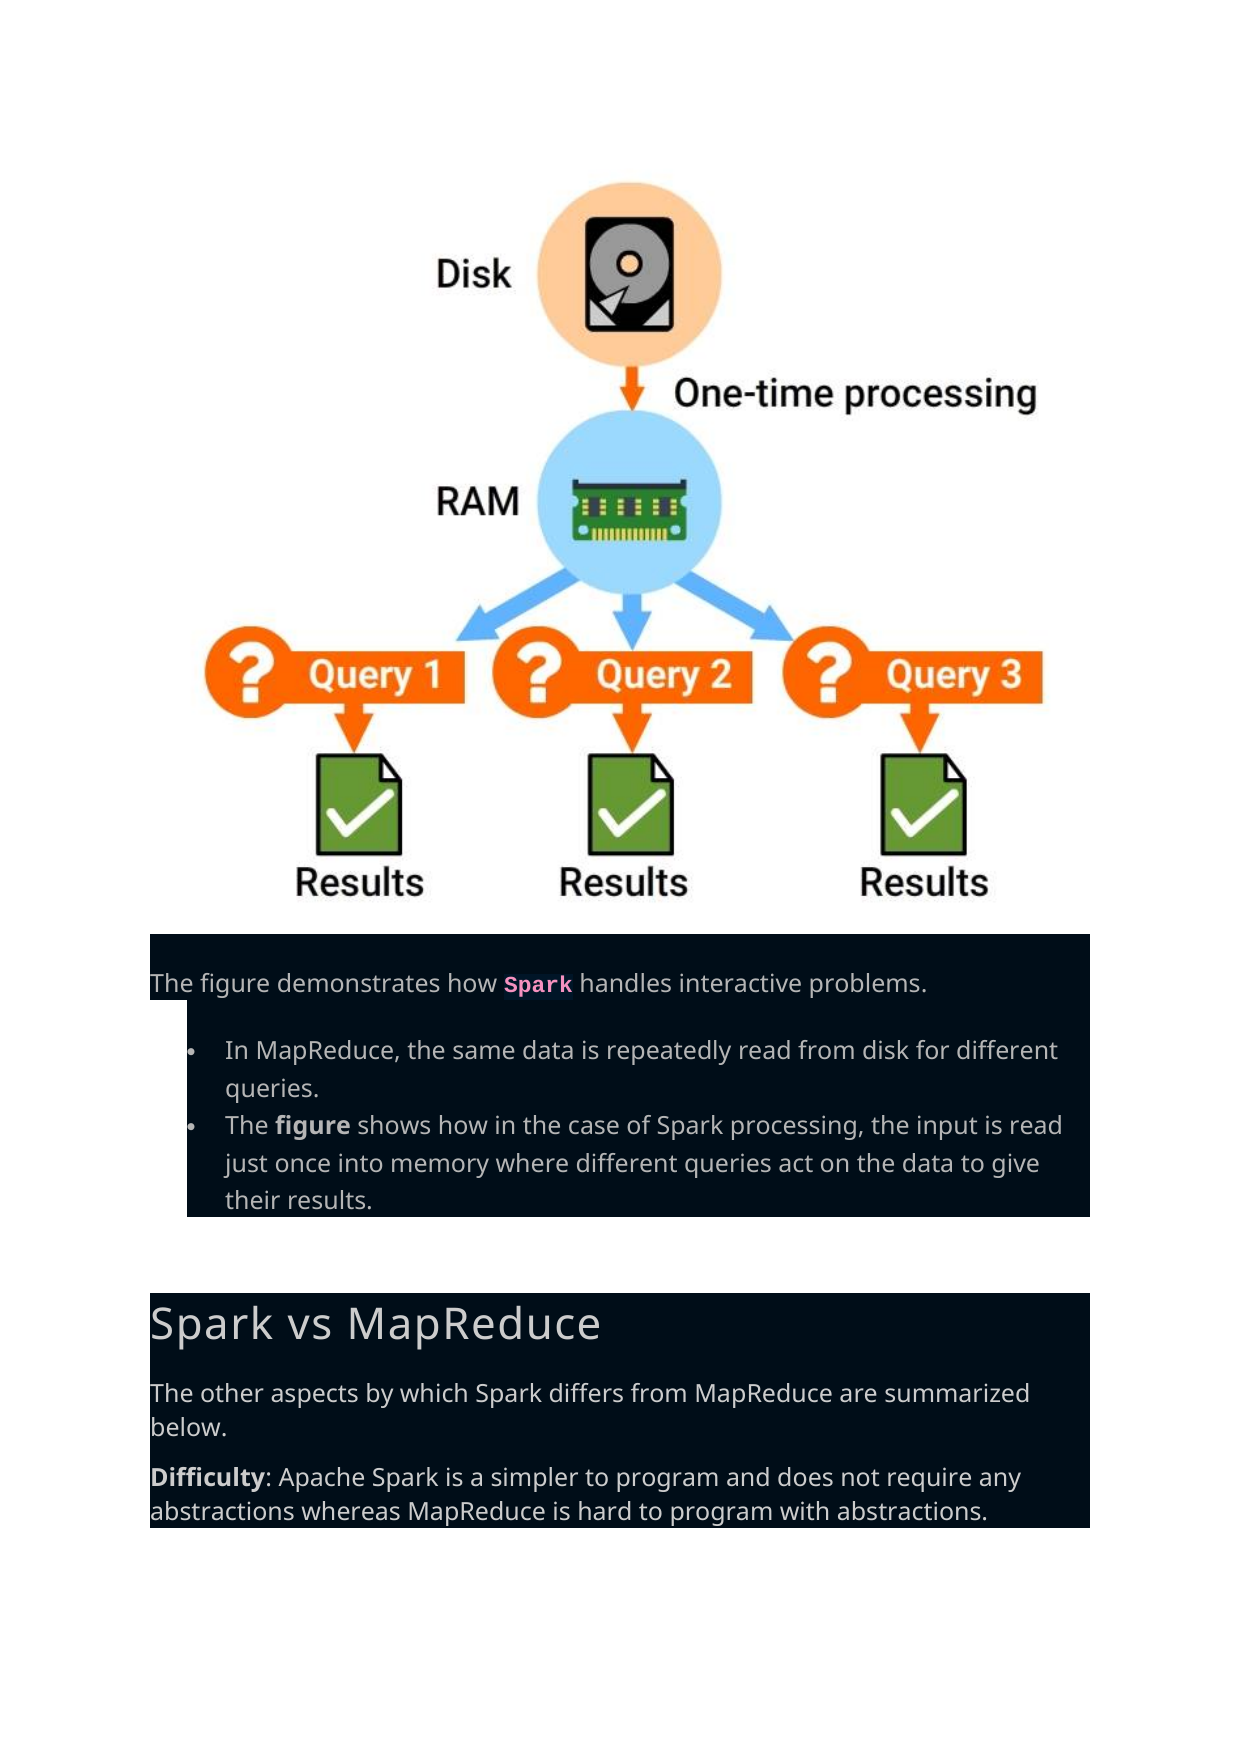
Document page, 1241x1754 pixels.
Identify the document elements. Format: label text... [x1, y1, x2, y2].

text The figure demonstrates how Spark handles interactive problems. [150, 963, 1090, 1000]
subtitle Spark vs MapReduce [150, 1293, 1090, 1352]
list In MapReduce, the same data is repeatedly read from disk for different queries. [187, 1029, 1090, 1104]
picture [150, 150, 1091, 934]
text The other aspects by which Spark differs from MapReduce are summarized below. [150, 1376, 1090, 1444]
list The figure shows how in the case of Spark processing, the input is read just once into memory where different queries act on the data to give their results. [187, 1104, 1090, 1217]
text Difficulty: Apache Spark is a simpler to program and does not require any abstractions whereas MapReduce is hard to program with abstractions. [150, 1460, 1090, 1528]
